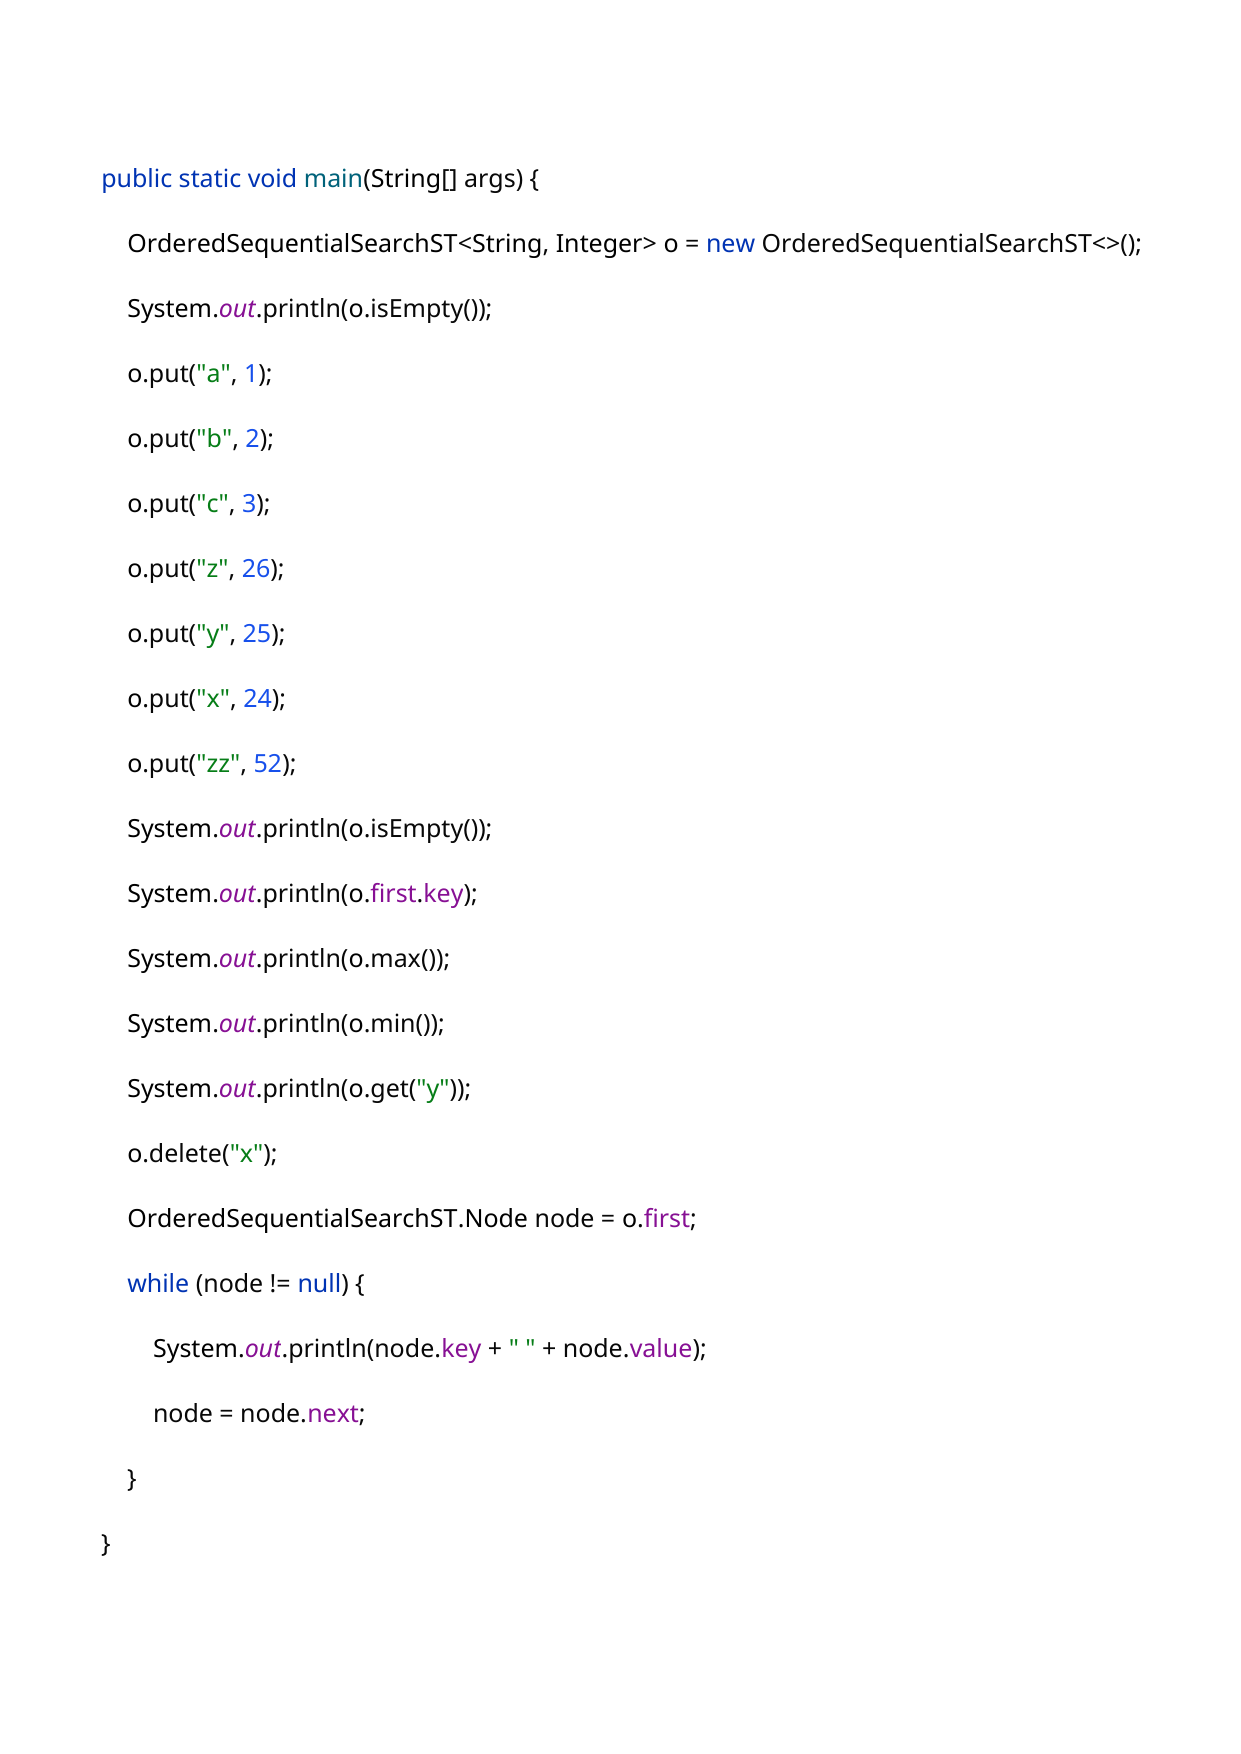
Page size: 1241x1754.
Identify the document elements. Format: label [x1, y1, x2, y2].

text [75, 81, 1165, 1576]
